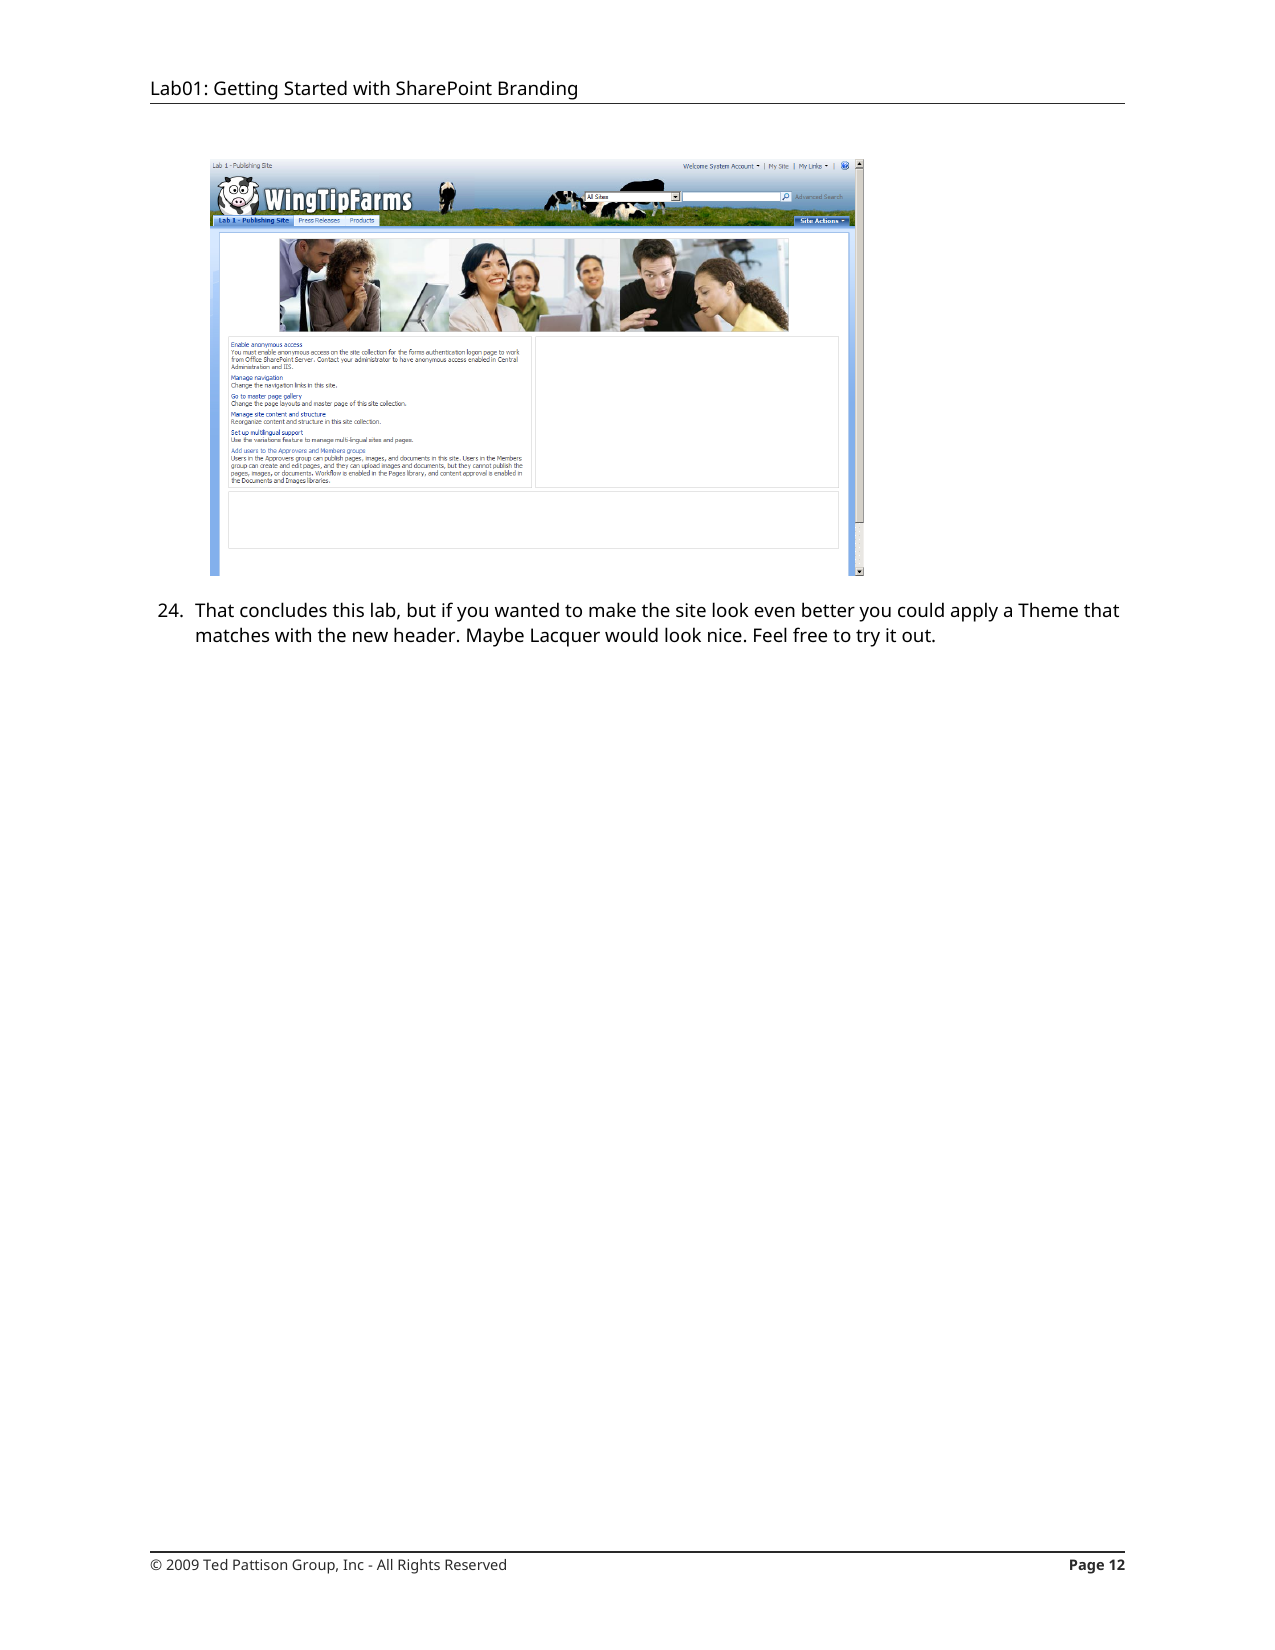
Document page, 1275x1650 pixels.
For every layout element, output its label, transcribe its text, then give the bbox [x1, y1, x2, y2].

text That concludes this lab, but if you wanted to make the site look even better you could apply a Theme that matches with the new header. Maybe Lacquer would look nice. Feel free to try it out. [157, 597, 1125, 648]
picture [210, 159, 864, 576]
